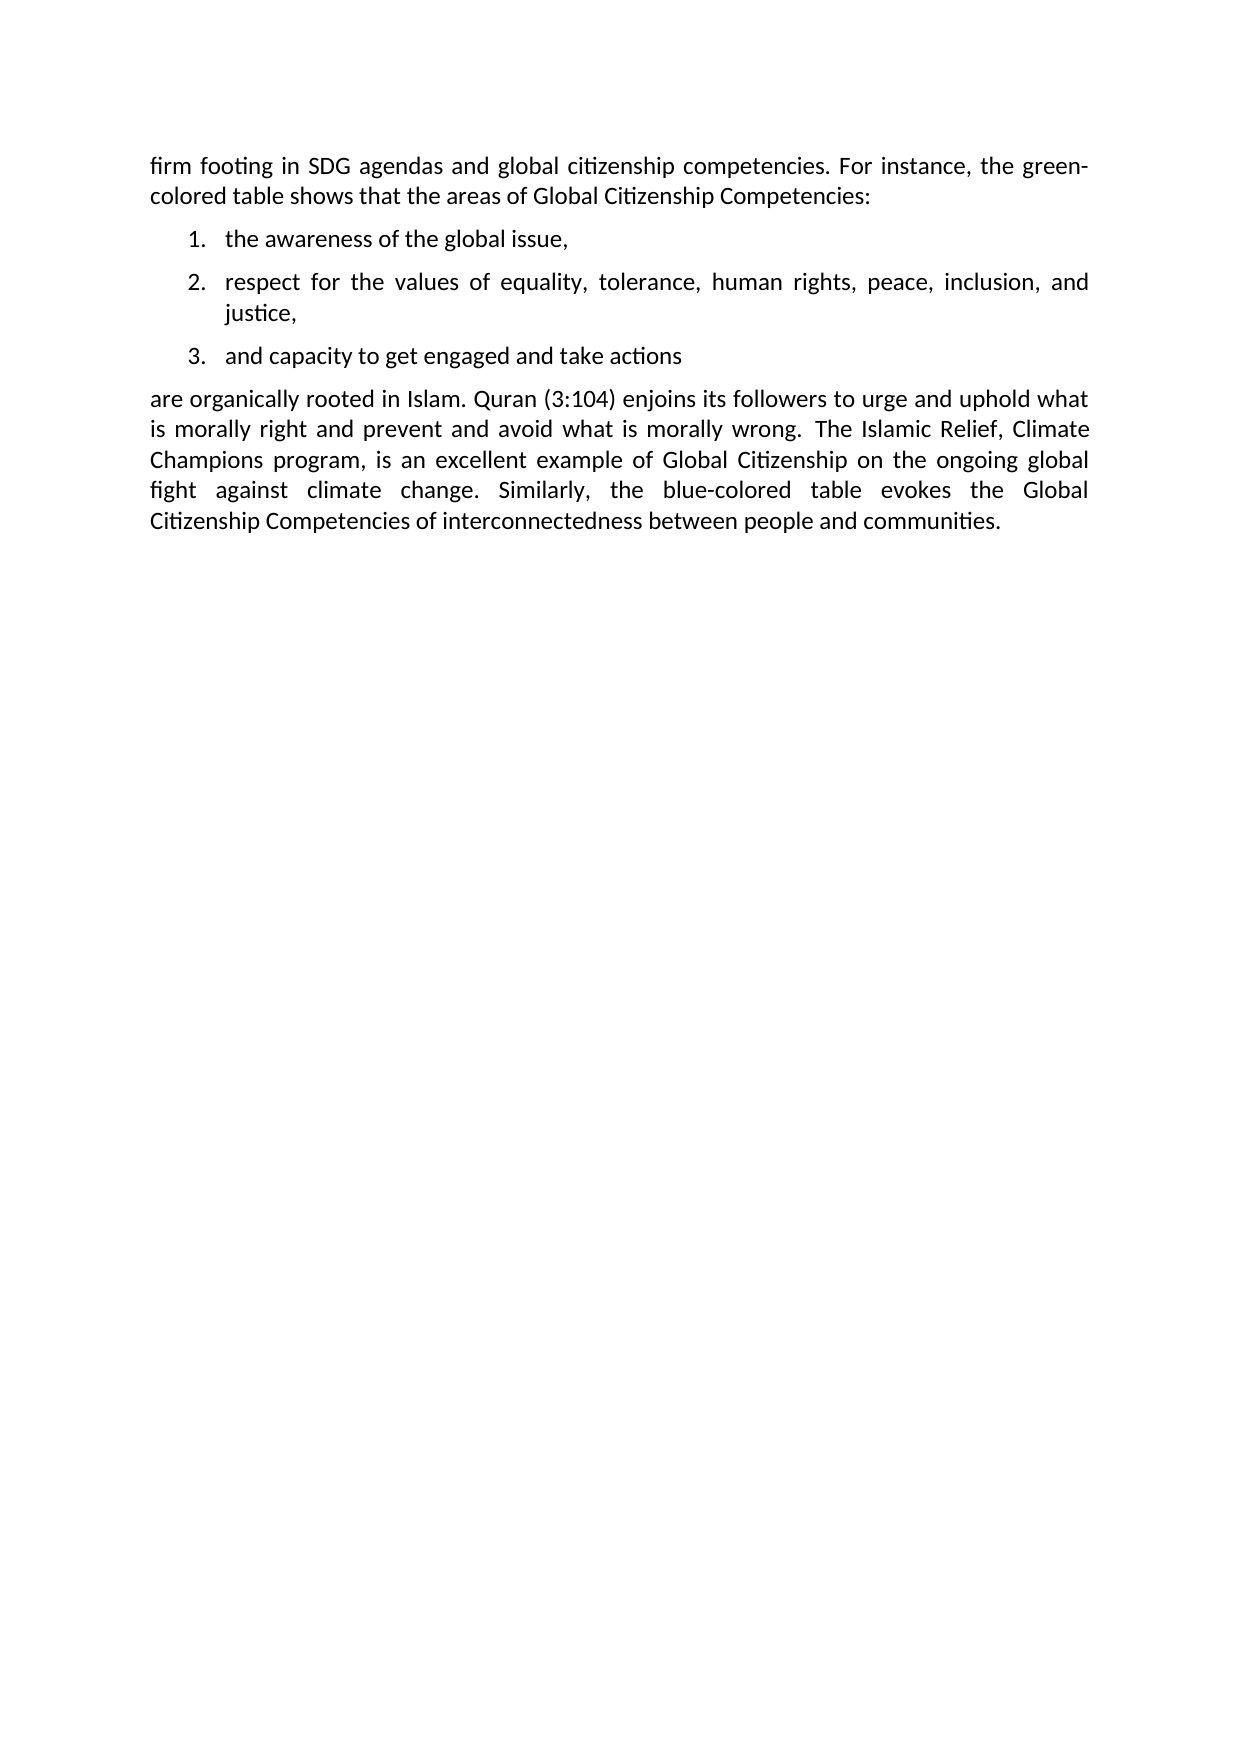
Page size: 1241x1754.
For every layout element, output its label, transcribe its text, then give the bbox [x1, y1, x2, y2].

text are organically rooted in Islam. Quran (3:104) enjoins its followers to urge and uphold what is morally right and prevent and avoid what is morally wrong. The Islamic Relief, Climate Champions program, is an excellent example of Global Citizenship on the ongoing global fight against climate change. Similarly, the blue-colored table evokes the Global Citizenship Competencies of interconnectedness between people and communities. [150, 383, 1090, 536]
list respect for the values of equality, tolerance, human rights, peace, inclusion, and justice, [187, 267, 1090, 328]
list and capacity to get engaged and take actions [187, 340, 1090, 371]
text Respectively, due to the seminal interaction between the theological and ontological drivers and core shariah principles, ISF is manifested in various instruments and charitable projects and programs (see the example on table 2). This, in turn, allows it to establish a firm footing in SDG agendas and global citizenship competencies. For instance, the green-colored table shows that the areas of Global Citizenship Competencies: [150, 150, 1090, 211]
list the awareness of the global issue, [187, 223, 1090, 254]
